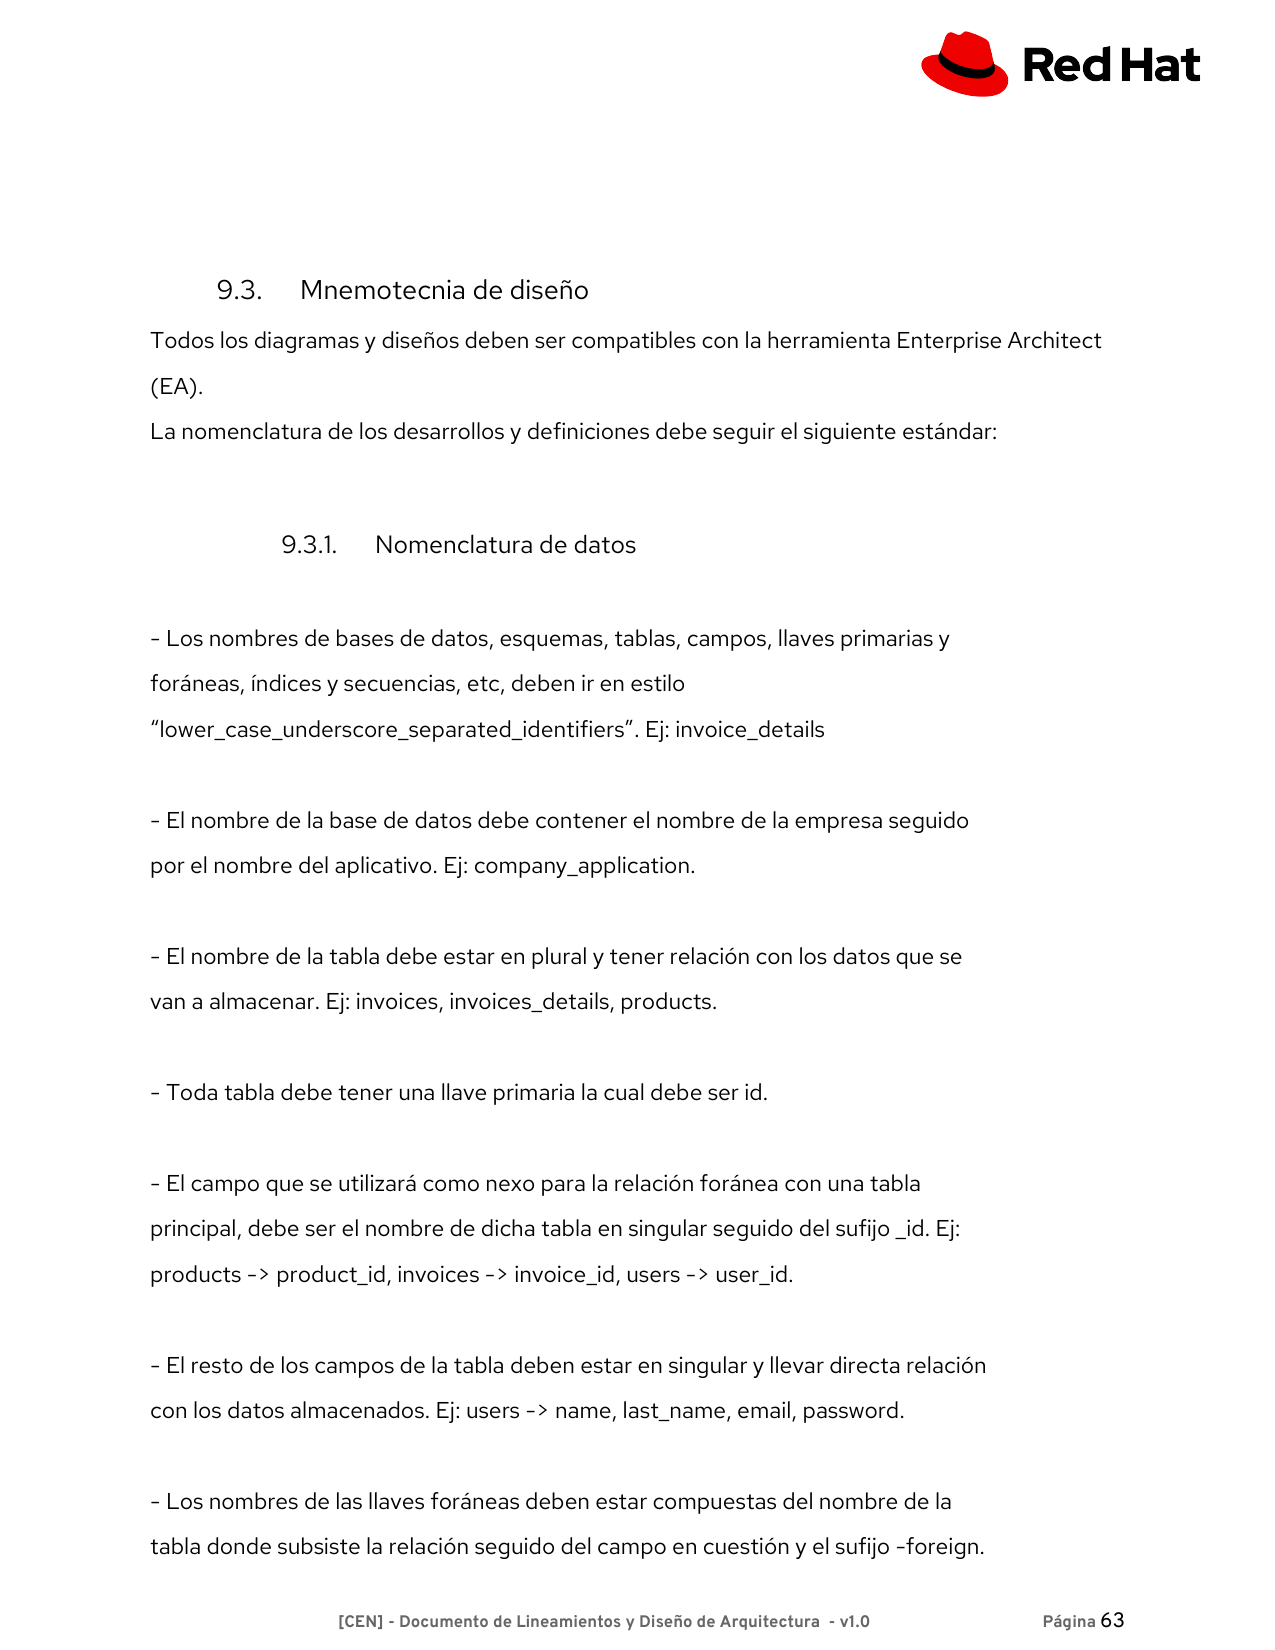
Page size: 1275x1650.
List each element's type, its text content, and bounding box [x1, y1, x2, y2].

text - Los nombres de las llaves foráneas deben estar compuestas del nombre de la [150, 1486, 1125, 1516]
text Todos los diagramas y diseños deben ser compatibles con la herramienta Enterprise Architect [150, 326, 1125, 356]
text - Toda tabla debe tener una llave primaria la cual debe ser id. [150, 1077, 1125, 1108]
text por el nombre del aplicativo. Ej: company_application. [150, 850, 1125, 881]
text van a almacenar. Ej: invoices, invoices_details, products. [150, 986, 1125, 1017]
text products -> product_id, invoices -> invoice_id, users -> user_id. [150, 1259, 1125, 1289]
picture [921, 31, 1200, 97]
subtitle Mnemotecnia de diseño [262, 272, 1125, 308]
subtitle Nomenclatura de datos [337, 528, 1125, 561]
text - El resto de los campos de la tabla deben estar en singular y llevar directa relación [150, 1350, 1125, 1380]
text principal, debe ser el nombre de dicha tabla en singular seguido del sufijo _id. Ej: [150, 1213, 1125, 1244]
text - El campo que se utilizará como nexo para la relación foránea con una tabla [150, 1168, 1125, 1198]
text tabla donde subsiste la relación seguido del campo en cuestión y el sufijo -foreign. [150, 1531, 1125, 1562]
text con los datos almacenados. Ej: users -> name, last_name, email, password. [150, 1395, 1125, 1426]
text - El nombre de la tabla debe estar en plural y tener relación con los datos que se [150, 941, 1125, 971]
text - Los nombres de bases de datos, esquemas, tablas, campos, llaves primarias y [150, 623, 1125, 653]
text (EA). [150, 371, 1125, 401]
text - El nombre de la base de datos debe contener el nombre de la empresa seguido [150, 805, 1125, 835]
text La nomenclatura de los desarrollos y definiciones debe seguir el siguiente estándar: [150, 416, 1125, 447]
text “lower_case_underscore_separated_identifiers”. Ej: invoice_details [150, 714, 1125, 744]
text foráneas, índices y secuencias, etc, deben ir en estilo [150, 668, 1125, 699]
